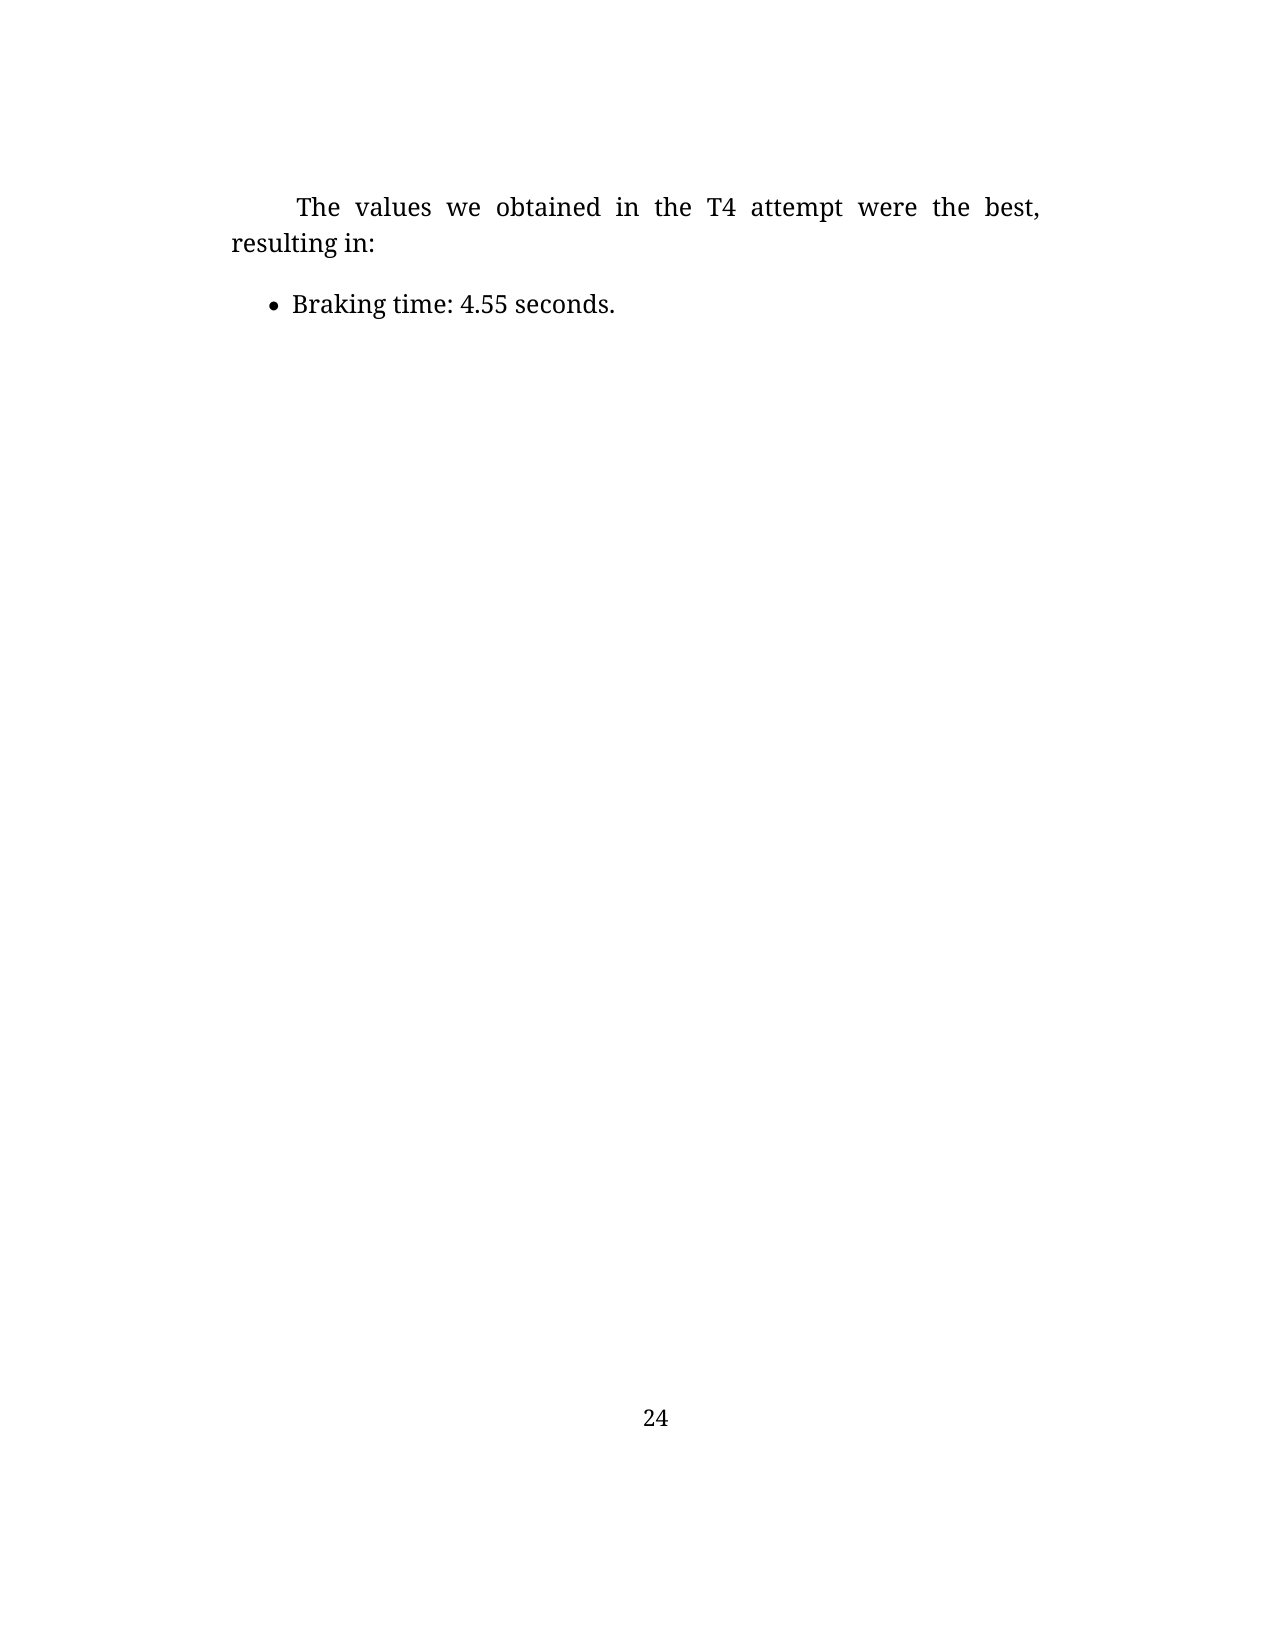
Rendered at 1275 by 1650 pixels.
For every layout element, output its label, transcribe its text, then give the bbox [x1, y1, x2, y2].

list Braking time: 4.55 seconds. [267, 287, 1154, 321]
text The values we obtained in the T4 attempt were the best, resulting in: [231, 189, 1041, 259]
